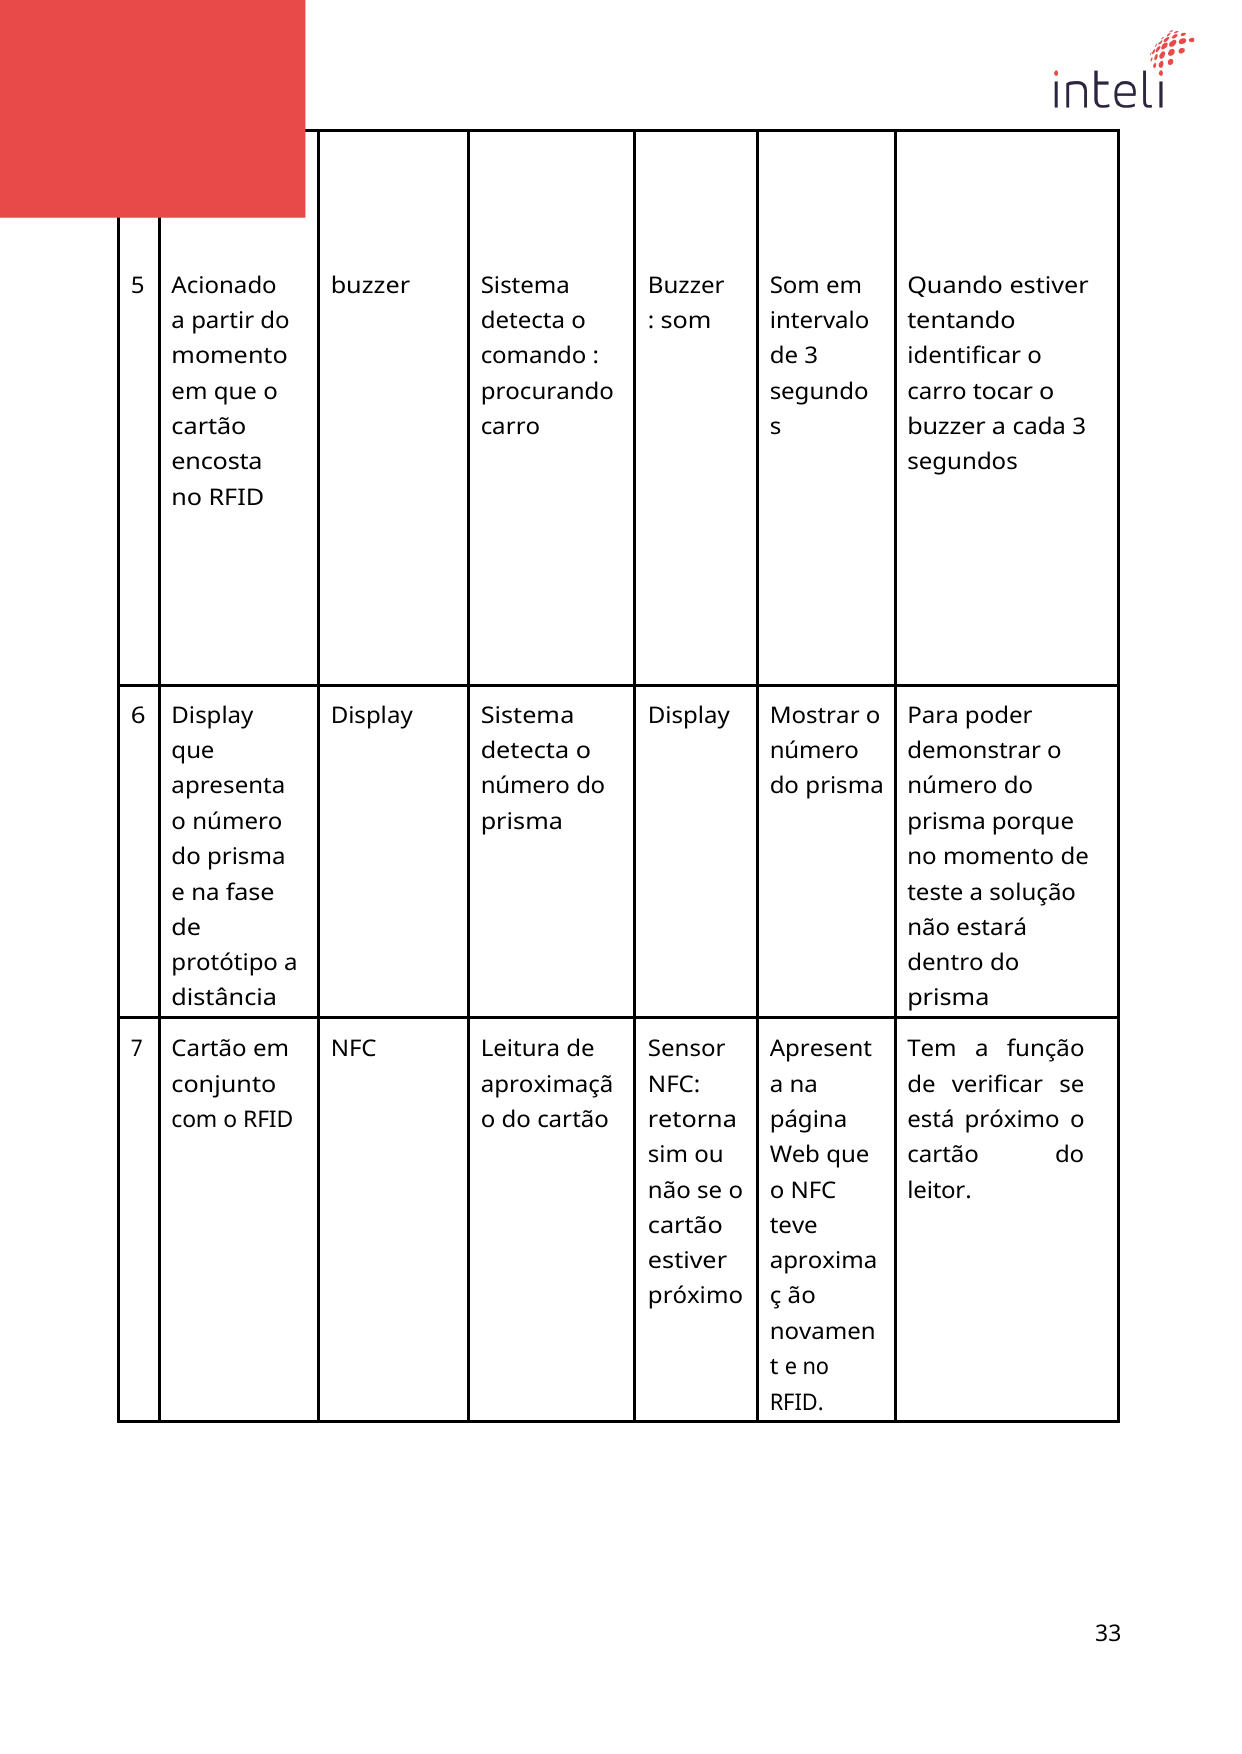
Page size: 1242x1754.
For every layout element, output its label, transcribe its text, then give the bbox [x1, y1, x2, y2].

table_cell Para poder demonstrar o número do prisma porque no momento de teste a solução não estará dentro do prisma [897, 687, 1117, 1016]
table_cell Tem a função de veriﬁcar se está próximo o cartão do leitor. [897, 1019, 1117, 1420]
table_cell Display [636, 687, 756, 1016]
table_header Quando estiver tentando identiﬁcar o carro tocar o buzzer a cada 3 segundos [897, 132, 1117, 683]
table_header Som em intervalo de 3 segundos [759, 132, 894, 683]
table_cell Display [320, 687, 467, 1016]
table_header Buzzer: som [636, 132, 756, 683]
table_cell 7 [120, 1019, 158, 1420]
table_header Acionado a partir do momento em que o cartão encosta no RFID [161, 132, 317, 683]
table_cell Cartão em conjunto com o RFID [161, 1019, 317, 1420]
table_cell Display que apresenta o número do prisma e na fase de protótipo a distância [161, 687, 317, 1016]
table_header 5 [120, 218, 158, 683]
table_cell Sensor NFC: retorna sim ou não se o cartão estiver próximo [636, 1019, 756, 1420]
picture [1054, 30, 1195, 108]
picture [0, 0, 306, 218]
table_header buzzer [320, 132, 467, 683]
table_header Sistema detecta o comando : procurando carro [470, 132, 633, 683]
table_cell NFC [320, 1019, 467, 1420]
table_cell Mostrar o número do prisma [759, 687, 894, 1016]
table_cell Apresenta na página Web que o NFC teve aproximaç ão novament e no RFID. [759, 1019, 894, 1420]
table_cell 6 [120, 687, 158, 1016]
table_cell Leitura de aproximação do cartão [470, 1019, 633, 1420]
table_cell Sistema detecta o número do prisma [470, 687, 633, 1016]
